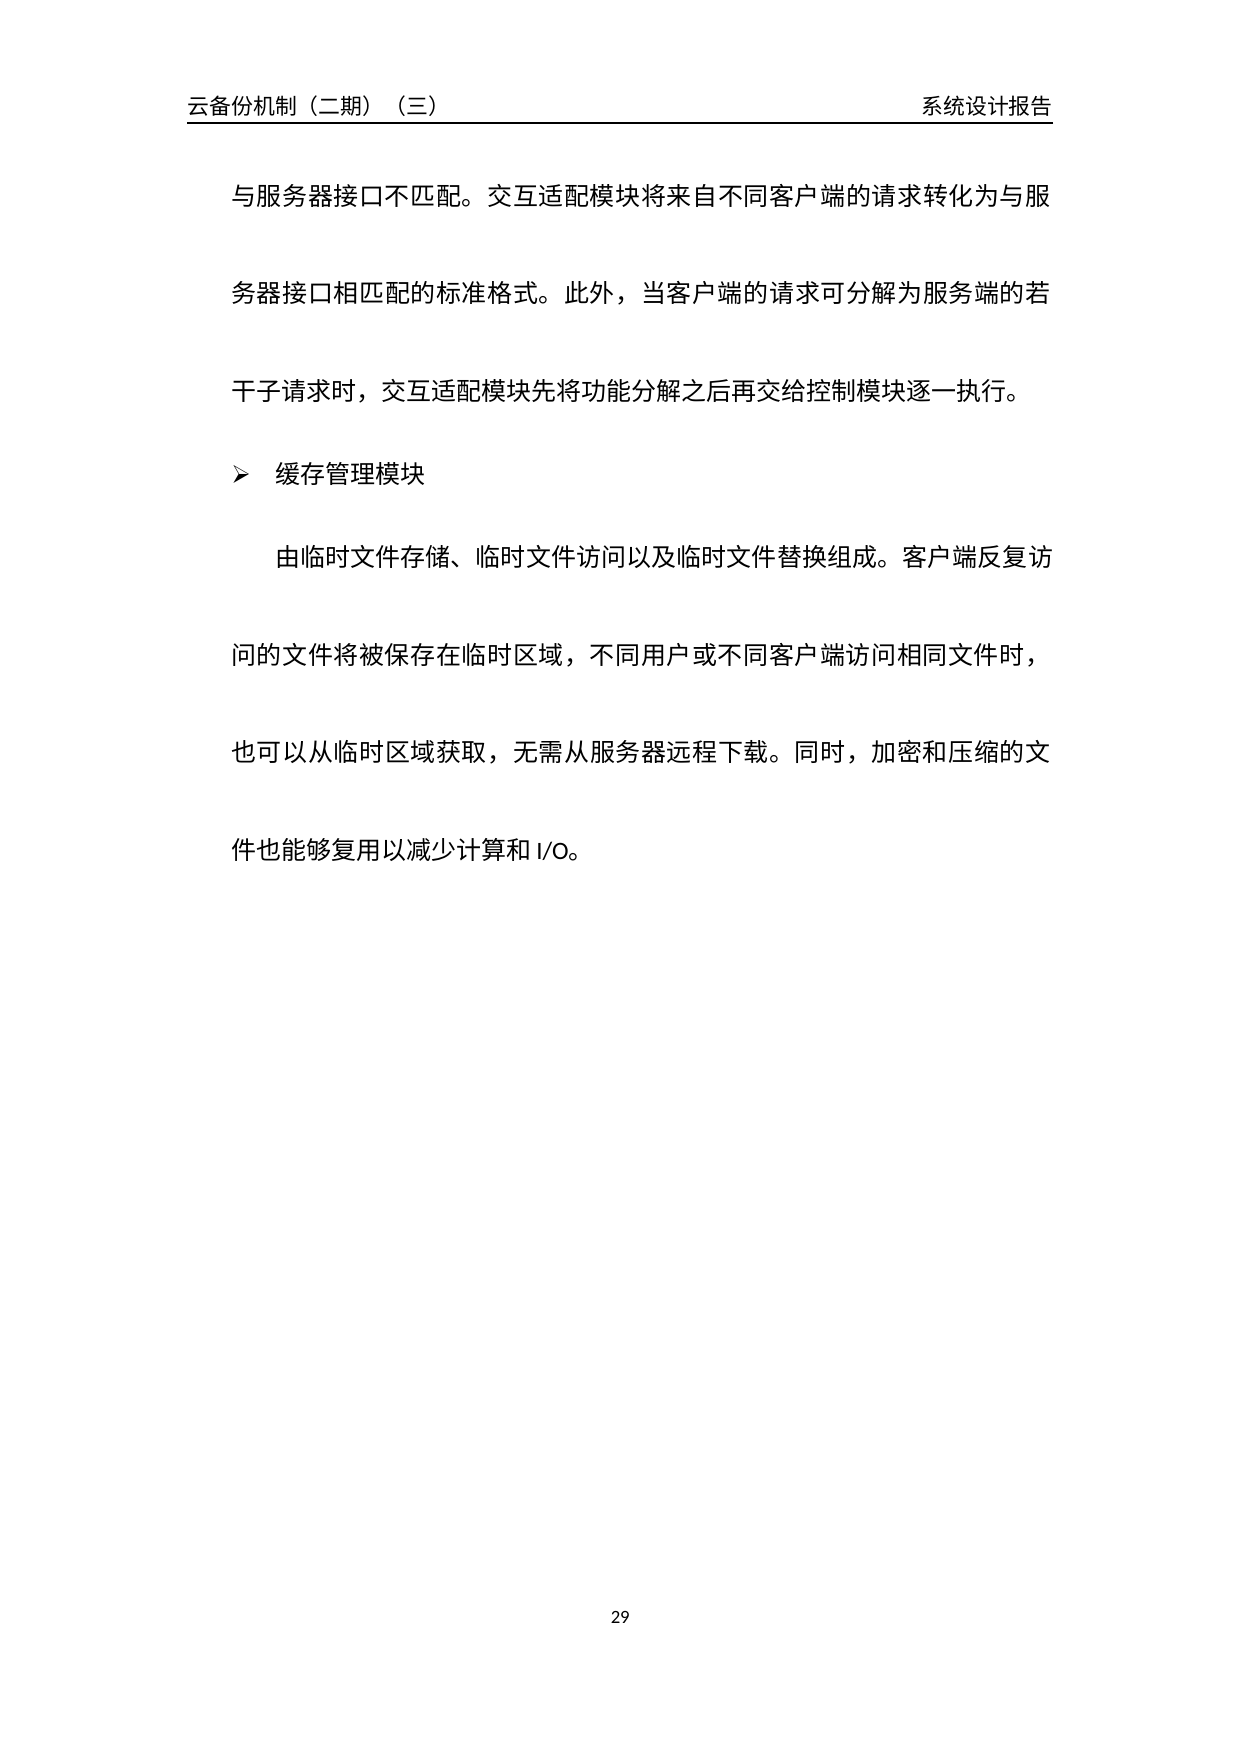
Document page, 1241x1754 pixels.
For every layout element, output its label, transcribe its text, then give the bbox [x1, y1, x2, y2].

list 缓存管理模块 [231, 440, 1053, 505]
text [231, 162, 1053, 422]
text 由临时文件存储、临时文件访问以及临时文件替换组成。客户端反复访问的文件将被保存在临时区域，不同用户或不同客户端访问相同文件时，也可以从临时区域获取，无需从服务器远程下载。同时，加密和压缩的文件也能够复用以减少计算和I/O。 [231, 523, 1053, 881]
